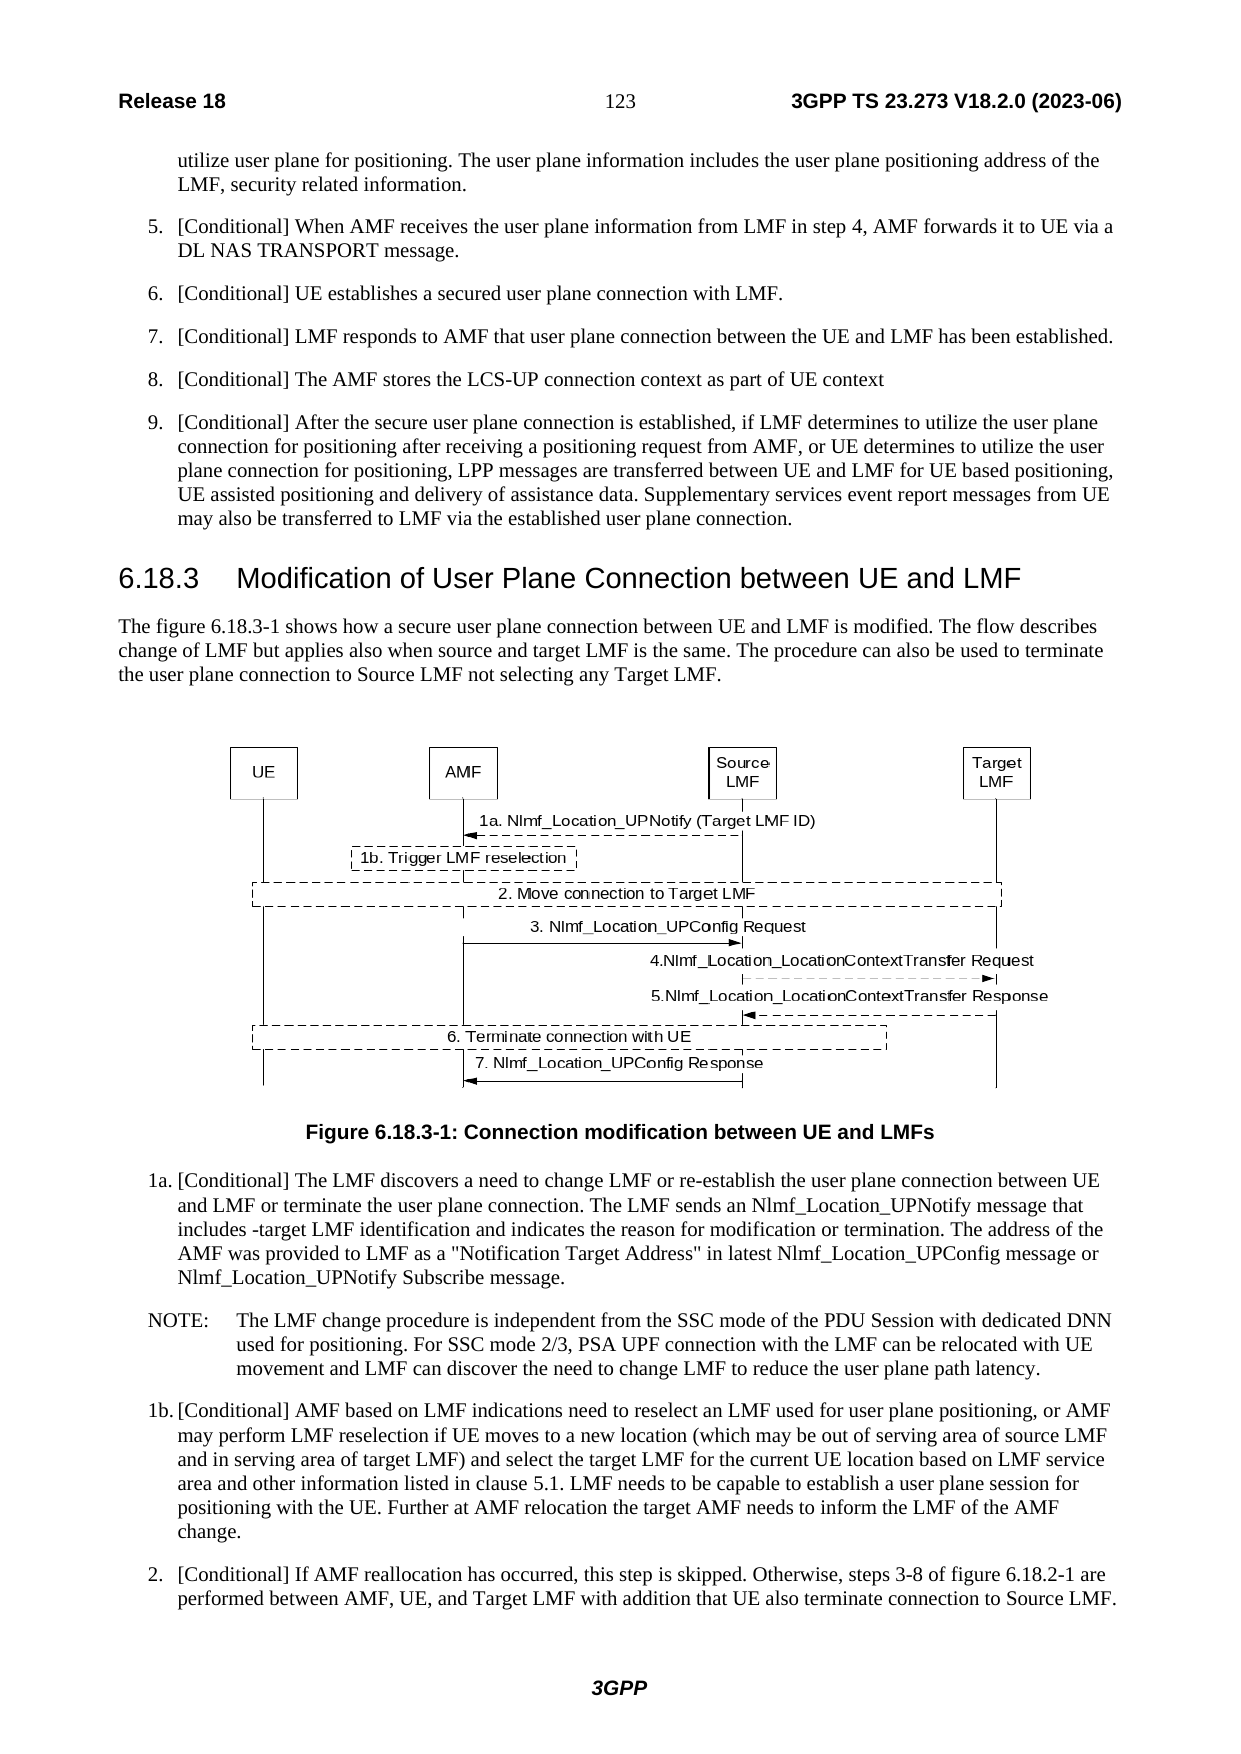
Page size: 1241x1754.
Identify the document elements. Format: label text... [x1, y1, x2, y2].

text 7. [Conditional] LMF responds to AMF that user plane connection between the UE and LMF has been established. [148, 324, 1122, 348]
text Figure 6.18.3-1: Connection modification between UE and LMFs [118, 1119, 1122, 1143]
text 8. [Conditional] The AMF stores the LCS-UP connection context as part of UE context [148, 367, 1122, 391]
text 1b. [Conditional] AMF based on LMF indications need to reselect an LMF used for user plane positioning, or AMF may perform LMF reselection if UE moves to a new location (which may be out of serving area of source LMF and in serving area of target LMF) and select the target LMF for the current UE location based on LMF service area and other information listed in clause 5.1. LMF needs to be capable to establish a user plane session for positioning with the UE. Further at AMF relocation the target AMF needs to inform the LMF of the AMF change. [148, 1398, 1122, 1543]
text 1a. [Conditional] The LMF discovers a need to change LMF or re-establish the user plane connection between UE and LMF or terminate the user plane connection. The LMF sends an Nlmf_Location_UPNotify message that includes -target LMF identification and indicates the reason for modification or termination. The address of the AMF was provided to LMF as a "Notification Target Address" in latest Nlmf_Location_UPConfig message or Nlmf_Location_UPNotify Subscribe message. [148, 1168, 1122, 1289]
subtitle 6.18.3 Modification of User Plane Connection between UE and LMF [118, 561, 1122, 595]
text NOTE: The LMF change procedure is independent from the SSC mode of the PDU Session with dedicated DNN used for positioning. For SSC mode 2/3, PSA UPF connection with the LMF can be relocated with UE movement and LMF can discover the need to change LMF to reduce the user plane path latency. [148, 1307, 1122, 1380]
text 5. [Conditional] When AMF receives the user plane information from LMF in step 4, AMF forwards it to UE via a DL NAS TRANSPORT message. [148, 214, 1122, 262]
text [148, 147, 1122, 196]
text 9. [Conditional] After the secure user plane connection is established, if LMF determines to utilize the user plane connection for positioning after receiving a positioning request from AMF, or UE determines to utilize the user plane connection for positioning, LPP messages are transferred between UE and LMF for UE based positioning, UE assisted positioning and delivery of assistance data. Supplementary services event report messages from UE may also be transferred to LMF via the established user plane connection. [148, 410, 1122, 530]
text 2. [Conditional] If AMF reallocation has occurred, this step is skipped. Otherwise, steps 3-8 of figure 6.18.2-1 are performed between AMF, UE, and Target LMF with addition that UE also terminate connection to Source LMF. [148, 1562, 1122, 1610]
text The figure 6.18.3-1 shows how a secure user plane connection between UE and LMF is modified. The flow describes change of LMF but applies also when source and target LMF is the same. The procedure can also be used to terminate the user plane connection to Source LMF not selecting any Target LMF. [118, 613, 1122, 686]
text 6. [Conditional] UE establishes a secured user plane connection with LMF. [148, 281, 1122, 305]
